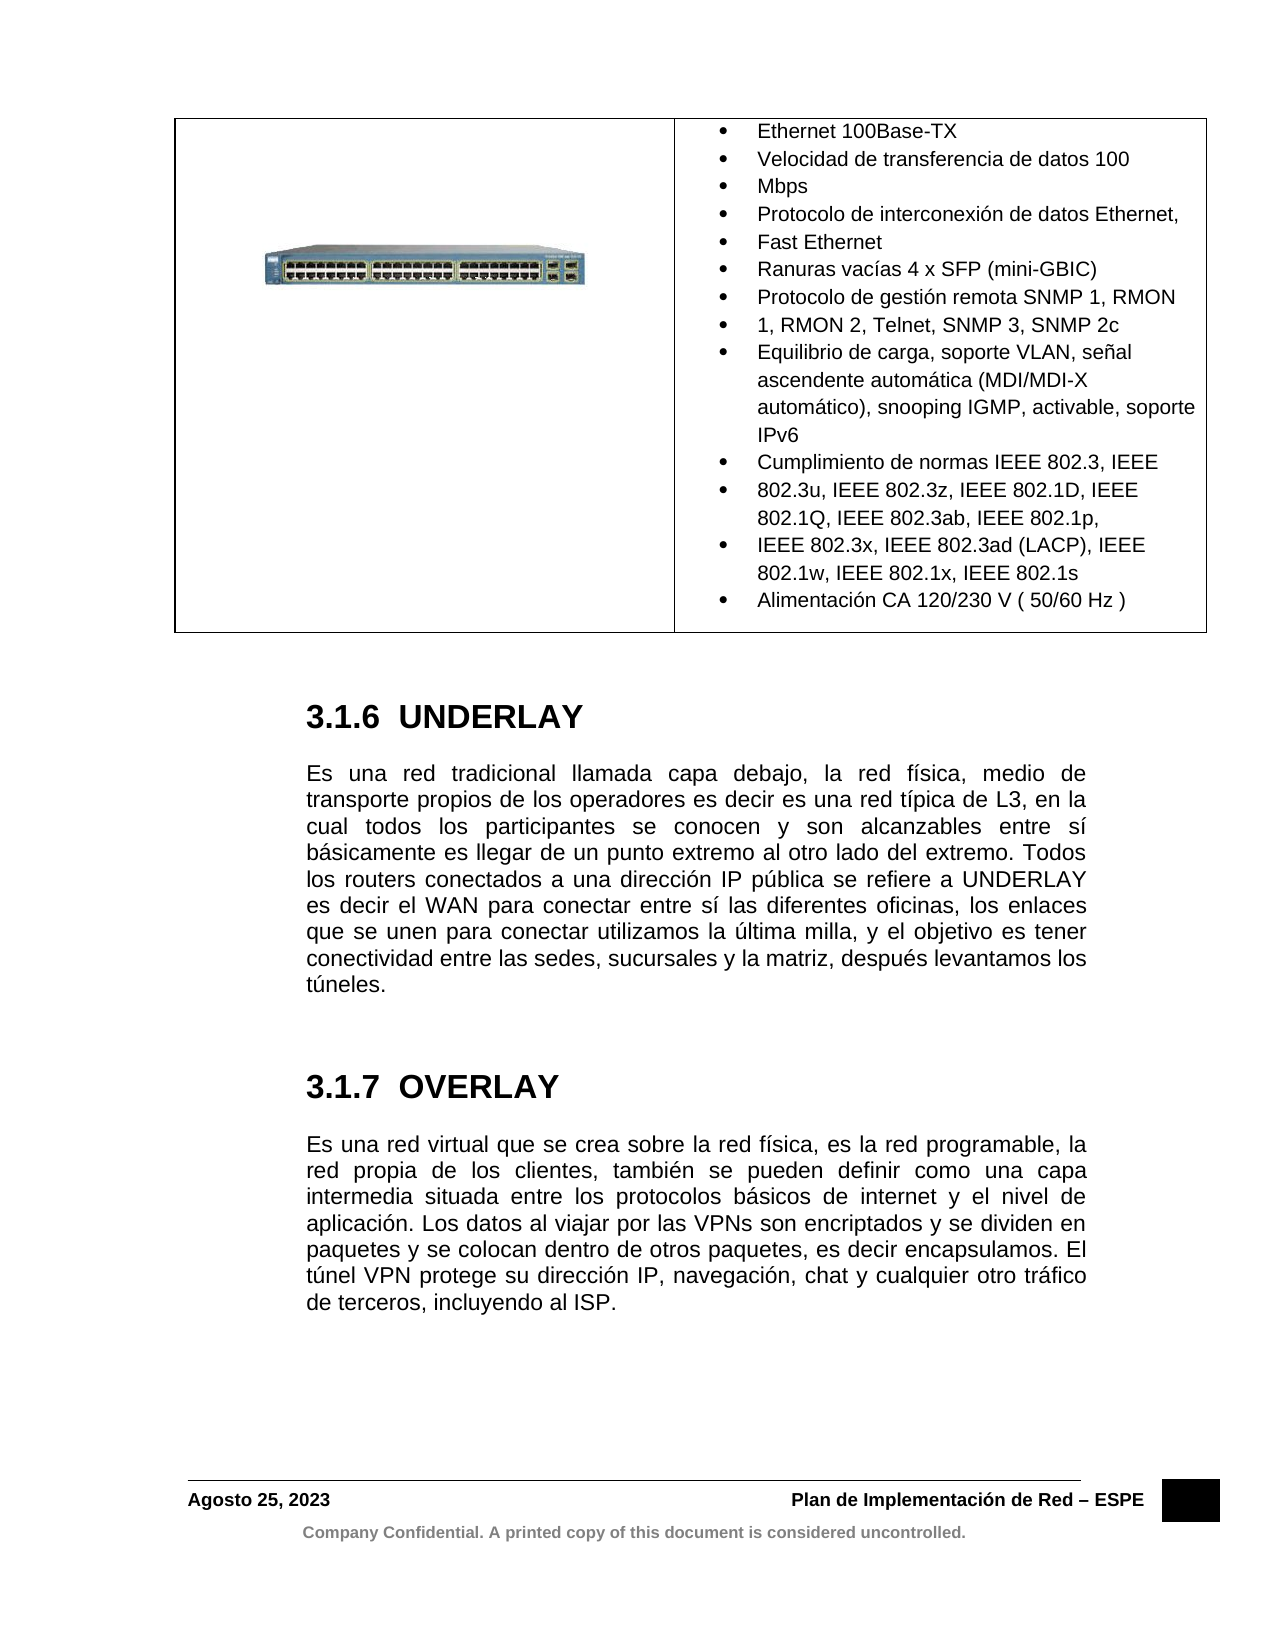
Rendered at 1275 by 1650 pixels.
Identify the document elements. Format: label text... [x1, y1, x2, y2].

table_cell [176, 119, 674, 632]
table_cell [675, 119, 1206, 632]
text Es una red virtual que se crea sobre la red física, es la red programable, la red propia de los clientes, también se pueden definir como una capa intermedia situada entre los protocolos básicos de internet y el nivel de aplicación. Los datos al viajar por las VPNs son encriptados y se dividen en paquetes y se colocan dentro de otros paquetes, es decir encapsulamos. El túnel VPN protege su dirección IP, navegación, chat y cualquier otro tráfico de terceros, incluyendo al ISP. [306, 1131, 1087, 1315]
subtitle UNDERLAY [306, 697, 1087, 735]
picture [231, 119, 618, 409]
text Es una red tradicional llamada capa debajo, la red física, medio de transporte propios de los operadores es decir es una red típica de L3, en la cual todos los participantes se conocen y son alcanzables entre sí básicamente es llegar de un punto extremo al otro lado del extremo. Todos los routers conectados a una dirección IP pública se refiere a UNDERLAY es decir el WAN para conectar entre sí las diferentes oficinas, los enlaces que se unen para conectar utilizamos la última milla, y el objetivo es tener conectividad entre las sedes, sucursales y la matriz, después levantamos los túneles. [306, 760, 1087, 997]
subtitle OVERLAY [306, 1067, 1087, 1106]
